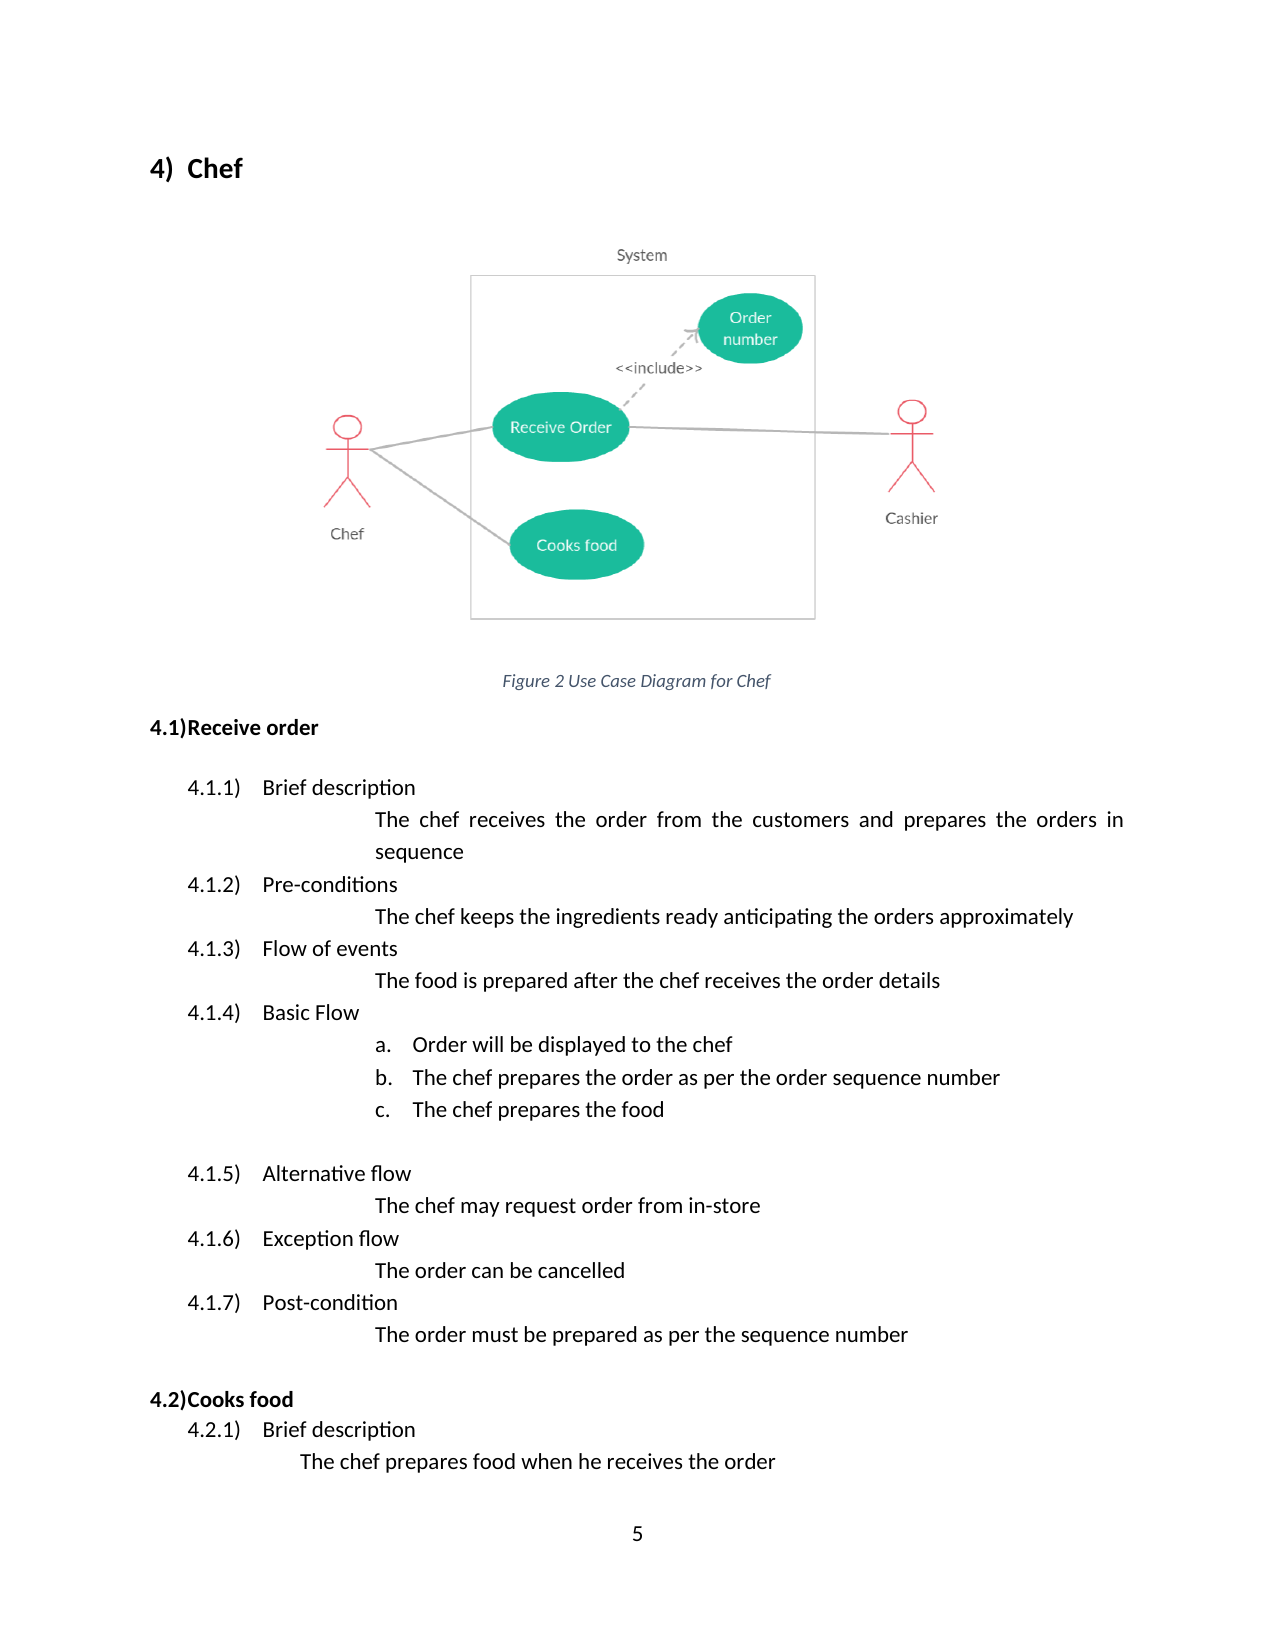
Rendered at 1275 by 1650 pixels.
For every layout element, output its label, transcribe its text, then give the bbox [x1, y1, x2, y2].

list Post-condition [187, 1288, 1125, 1316]
list The chef may request order from in-store [375, 1192, 1125, 1219]
list The order can be cancelled [375, 1256, 1125, 1284]
list The order must be prepared as per the sequence number [375, 1320, 1125, 1348]
list Chef [150, 150, 1125, 186]
list Basic Flow [187, 998, 1125, 1026]
list Alternative flow [187, 1159, 1125, 1187]
list The chef prepares the food [375, 1095, 1125, 1123]
list Brief description [187, 773, 1125, 801]
list Flow of events [187, 934, 1125, 962]
list Order will be displayed to the chef [375, 1031, 1125, 1059]
list Cooks food [150, 1385, 1125, 1413]
list The chef receives the order from the customers and prepares the orders in sequence [375, 805, 1125, 866]
list Exception flow [187, 1224, 1125, 1252]
list Receive order [150, 713, 1125, 741]
text Figure 2 Use Case Diagram for Chef [150, 669, 1125, 692]
list The chef keeps the ingredients ready anticipating the orders approximately [375, 902, 1125, 930]
list Pre-conditions [187, 870, 1125, 898]
list Brief description [187, 1415, 1125, 1443]
list The food is prepared after the chef receives the order details [375, 966, 1125, 994]
picture [318, 235, 957, 651]
list The chef prepares food when he receives the order [300, 1447, 1125, 1475]
list The chef prepares the order as per the order sequence number [375, 1063, 1125, 1091]
